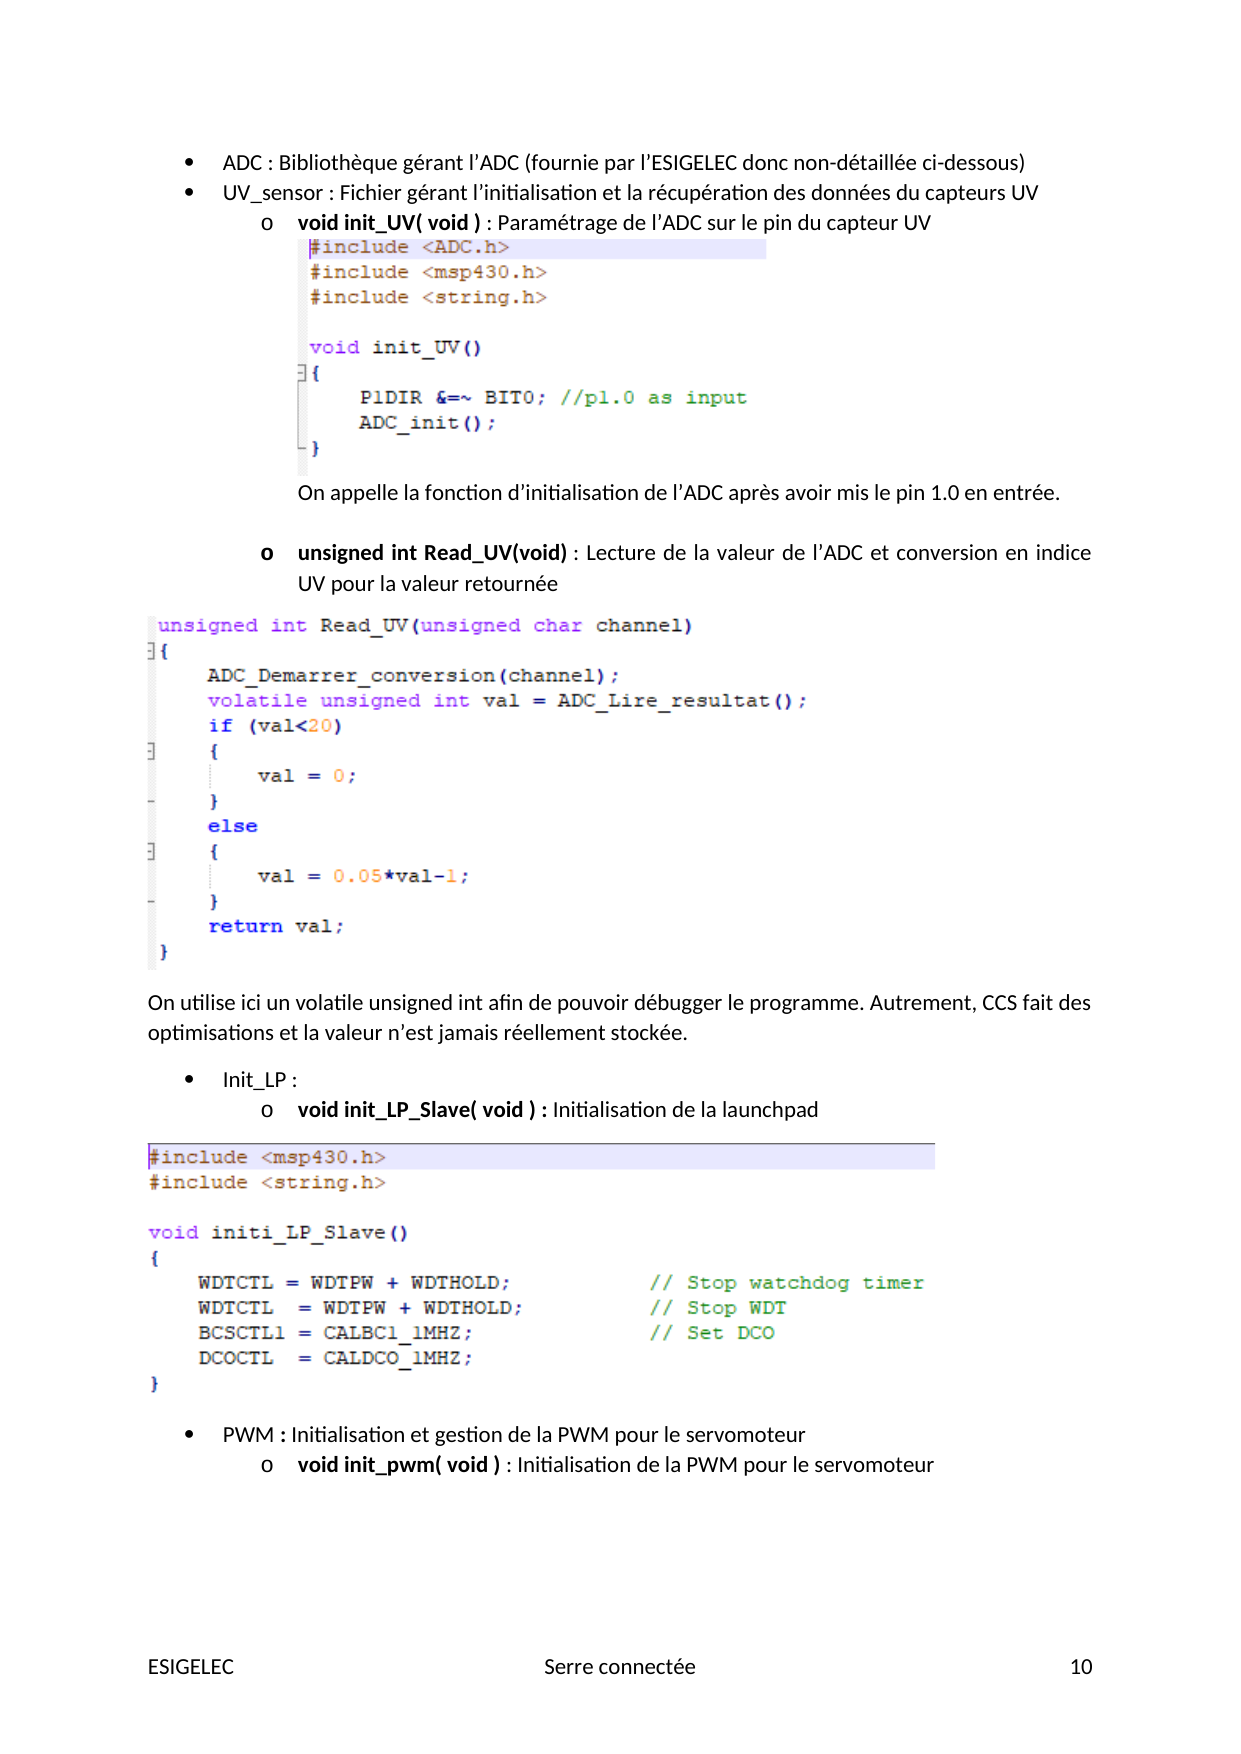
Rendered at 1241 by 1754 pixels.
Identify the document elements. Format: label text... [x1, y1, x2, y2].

list On appelle la fonction d’initialisation de l’ADC après avoir mis le pin 1.0 en entrée. [298, 478, 1093, 506]
list PWM : Initialisation et gestion de la PWM pour le servomoteur [185, 1420, 1093, 1448]
list void init_UV( void ) : Paramétrage de l’ADC sur le pin du capteur UV [260, 208, 1093, 237]
list void init_LP_Slave( void ) : Initialisation de la launchpad [260, 1096, 1093, 1125]
text On utilise ici un volatile unsigned int afin de pouvoir débugger le programme. Autrement, CCS fait des optimisations et la valeur n’est jamais réellement stockée. [148, 988, 1093, 1046]
picture [147, 1143, 935, 1402]
list UV_sensor : Fichier gérant l’initialisation et la récupération des données du capteurs UV [185, 178, 1093, 206]
picture [147, 616, 832, 970]
list Init_LP : [185, 1065, 1093, 1093]
picture [297, 239, 767, 476]
list void init_pwm( void ) : Initialisation de la PWM pour le servomoteur [260, 1451, 1093, 1480]
list ADC : Bibliothèque gérant l’ADC (fournie par l’ESIGELEC donc non-détaillée ci-dessous) [185, 148, 1093, 176]
list unsigned int Read_UV(void) : Lecture de la valeur de l’ADC et conversion en indice UV pour la valeur retournée [260, 538, 1093, 597]
